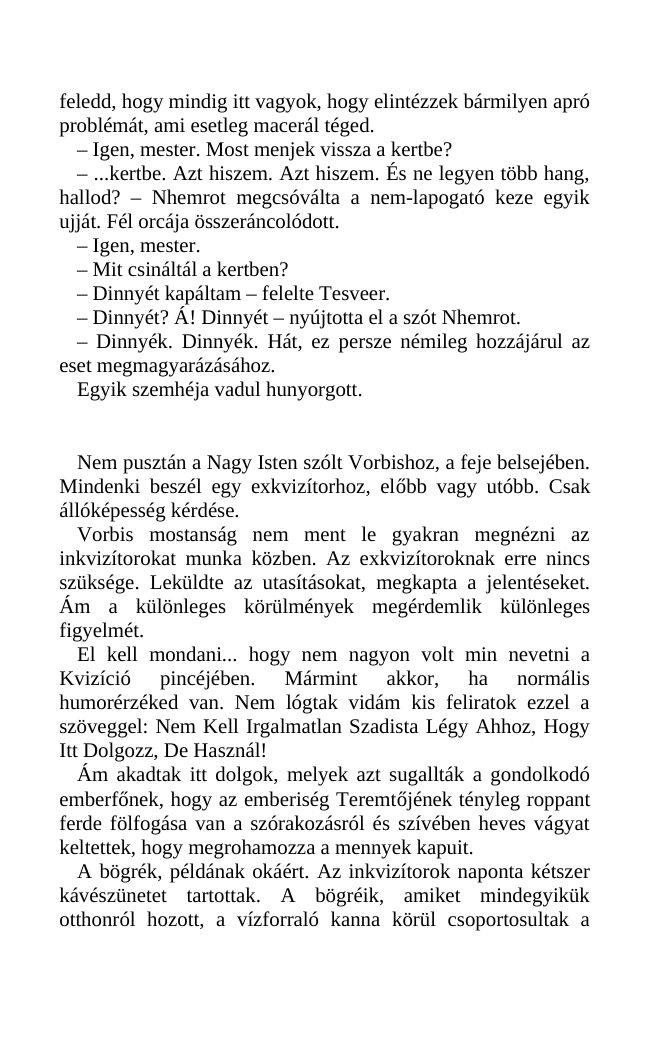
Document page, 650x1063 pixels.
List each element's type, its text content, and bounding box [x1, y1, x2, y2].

text Nem pusztán a Nagy Isten szólt Vorbishoz, a feje belsejében. Mindenki beszél egy exkvizítorhoz, előbb vagy utóbb. Csak állóképesség kérdése. [59, 449, 591, 522]
text – Igen, mester. Most menjek vissza a kertbe? [59, 137, 591, 161]
text – Mit csináltál a kertben? [59, 257, 591, 281]
text – Dinnyét kapáltam – felelte Tesveer. [59, 281, 591, 305]
text – Dinnyék. Dinnyék. Hát, ez persze némileg hozzájárul az eset megmagyarázásához. [59, 329, 591, 377]
text – Dinnyét? Á! Dinnyét – nyújtotta el a szót Nhemrot. [59, 305, 591, 329]
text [59, 89, 591, 137]
text El kell mondani... hogy nem nagyon volt min nevetni a Kvizíció pincéjében. Mármint akkor, ha normális humorérzéked van. Nem lógtak vidám kis feliratok ezzel a szöveggel: Nem Kell Irgalmatlan Szadista Légy Ahhoz, Hogy Itt Dolgozz, De Használ! [59, 642, 591, 762]
text – Igen, mester. [59, 233, 591, 257]
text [59, 859, 591, 931]
text Vorbis mostanság nem ment le gyakran megnézni az inkvizítorokat munka közben. Az exkvizítoroknak erre nincs szüksége. Leküldte az utasításokat, megkapta a jelentéseket. Ám a különleges körülmények megérdemlik különleges figyelmét. [59, 522, 591, 642]
text – ...kertbe. Azt hiszem. Azt hiszem. És ne legyen több hang, hallod? – Nhemrot megcsóválta a nem-lapogató keze egyik ujját. Fél orcája összeráncolódott. [59, 161, 591, 233]
text Ám akadtak itt dolgok, melyek azt sugallták a gondolkodó emberfőnek, hogy az emberiség Teremtőjének tényleg roppant ferde fölfogása van a szórakozásról és szívében heves vágyat keltettek, hogy megrohamozza a mennyek kapuit. [59, 762, 591, 859]
text Egyik szemhéja vadul hunyorgott. [59, 377, 591, 401]
